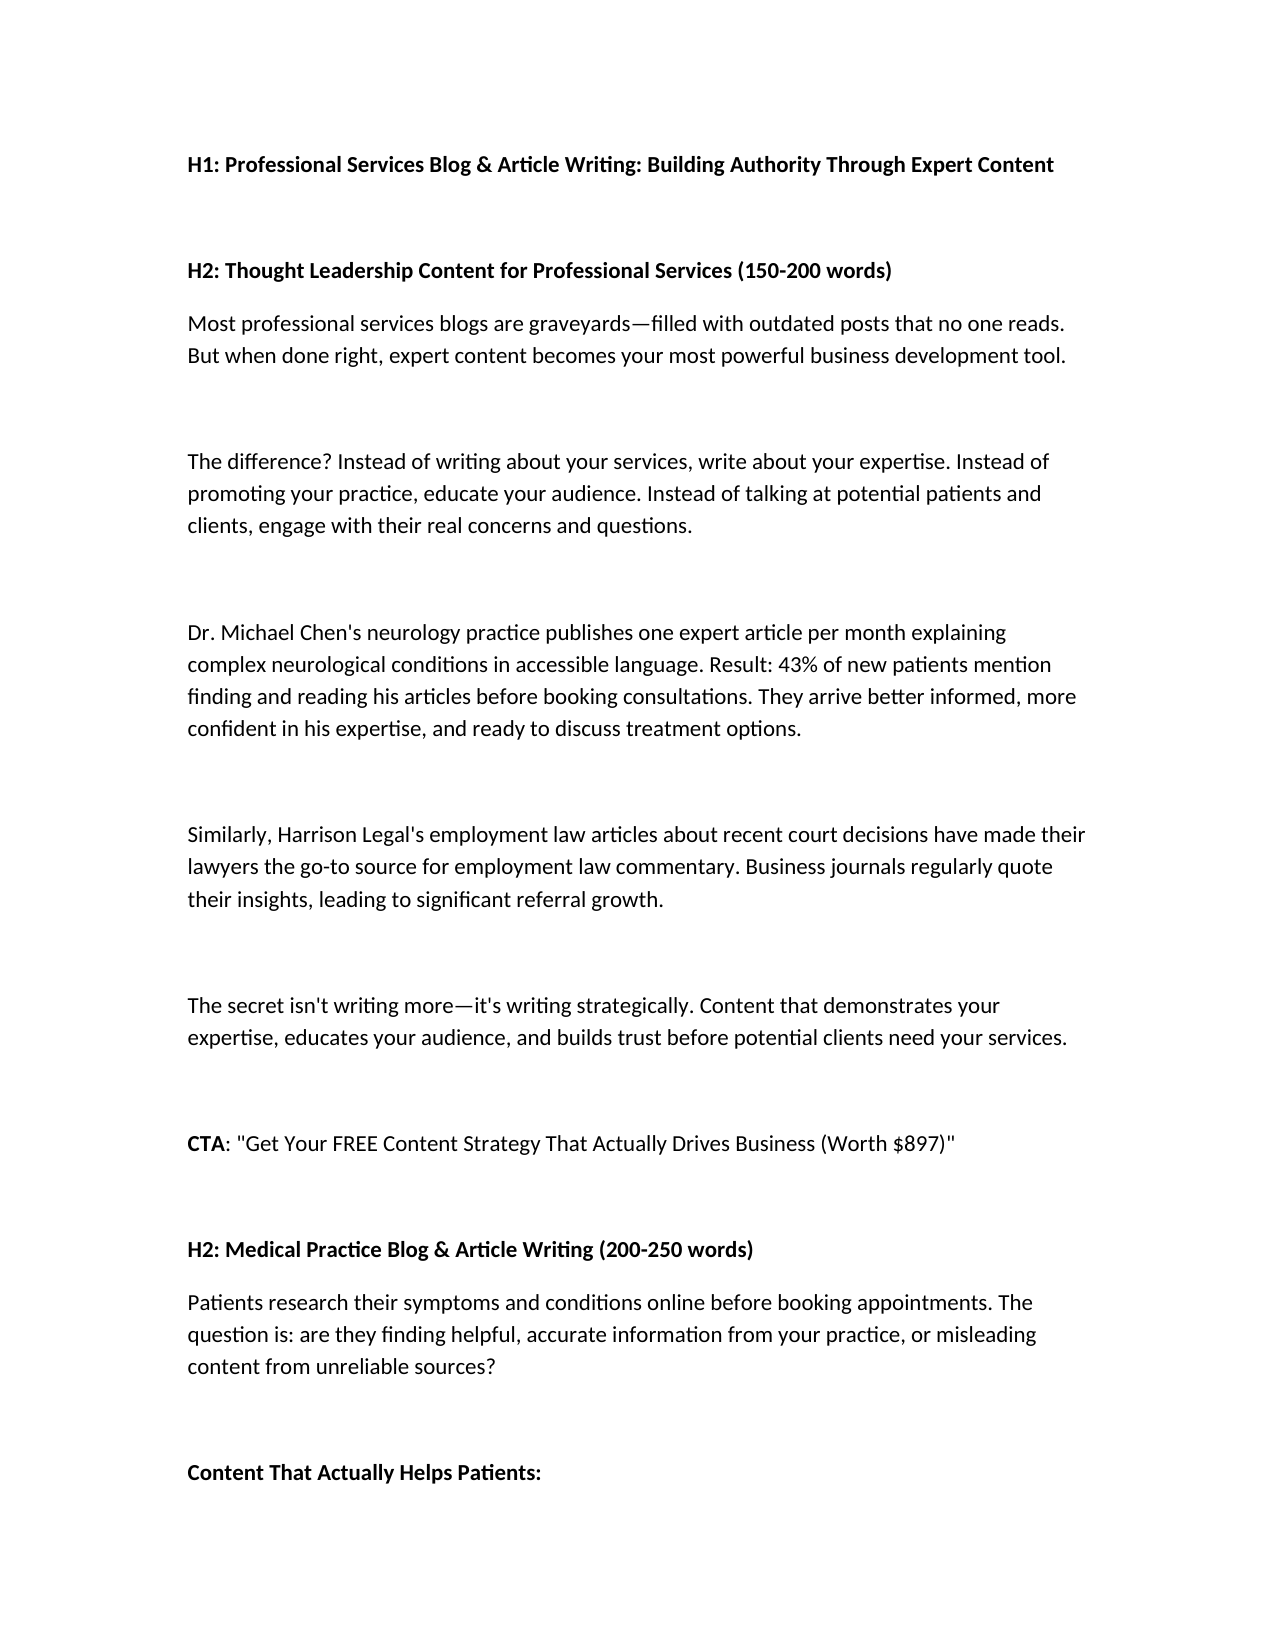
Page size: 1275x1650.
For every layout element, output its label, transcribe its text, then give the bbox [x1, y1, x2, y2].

text H1: Professional Services Blog & Article Writing: Building Authority Through Expert Content [187, 150, 1087, 178]
text CTA: "Get Your FREE Content Strategy That Actually Drives Business (Worth $897)" [187, 1129, 1087, 1157]
text Similarly, Harrison Legal's employment law articles about recent court decisions have made their lawyers the go-to source for employment law commentary. Business journals regularly quote their insights, leading to significant referral growth. [187, 820, 1087, 913]
text The secret isn't writing more—it's writing strategically. Content that demonstrates your expertise, educates your audience, and builds trust before potential clients need your services. [187, 991, 1087, 1051]
text Dr. Michael Chen's neurology practice publishes one expert article per month explaining complex neurological conditions in accessible language. Result: 43% of new patients mention finding and reading his articles before booking consultations. They arrive better informed, more confident in his expertise, and ready to discuss treatment options. [187, 618, 1087, 742]
text The difference? Instead of writing about your services, write about your expertise. Instead of promoting your practice, educate your audience. Instead of talking at potential patients and clients, engage with their real concerns and questions. [187, 447, 1087, 540]
text H2: Thought Leadership Content for Professional Services (150-200 words) [187, 256, 1087, 284]
text Patients research their symptoms and conditions online before booking appointments. The question is: are they finding helpful, accurate information from your practice, or misleading content from unreliable sources? [187, 1288, 1087, 1380]
text H2: Medical Practice Blog & Article Writing (200-250 words) [187, 1235, 1087, 1263]
text Content That Actually Helps Patients: [187, 1458, 1087, 1486]
text Most professional services blogs are graveyards—filled with outdated posts that no one reads. But when done right, expert content becomes your most powerful business development tool. [187, 309, 1087, 369]
